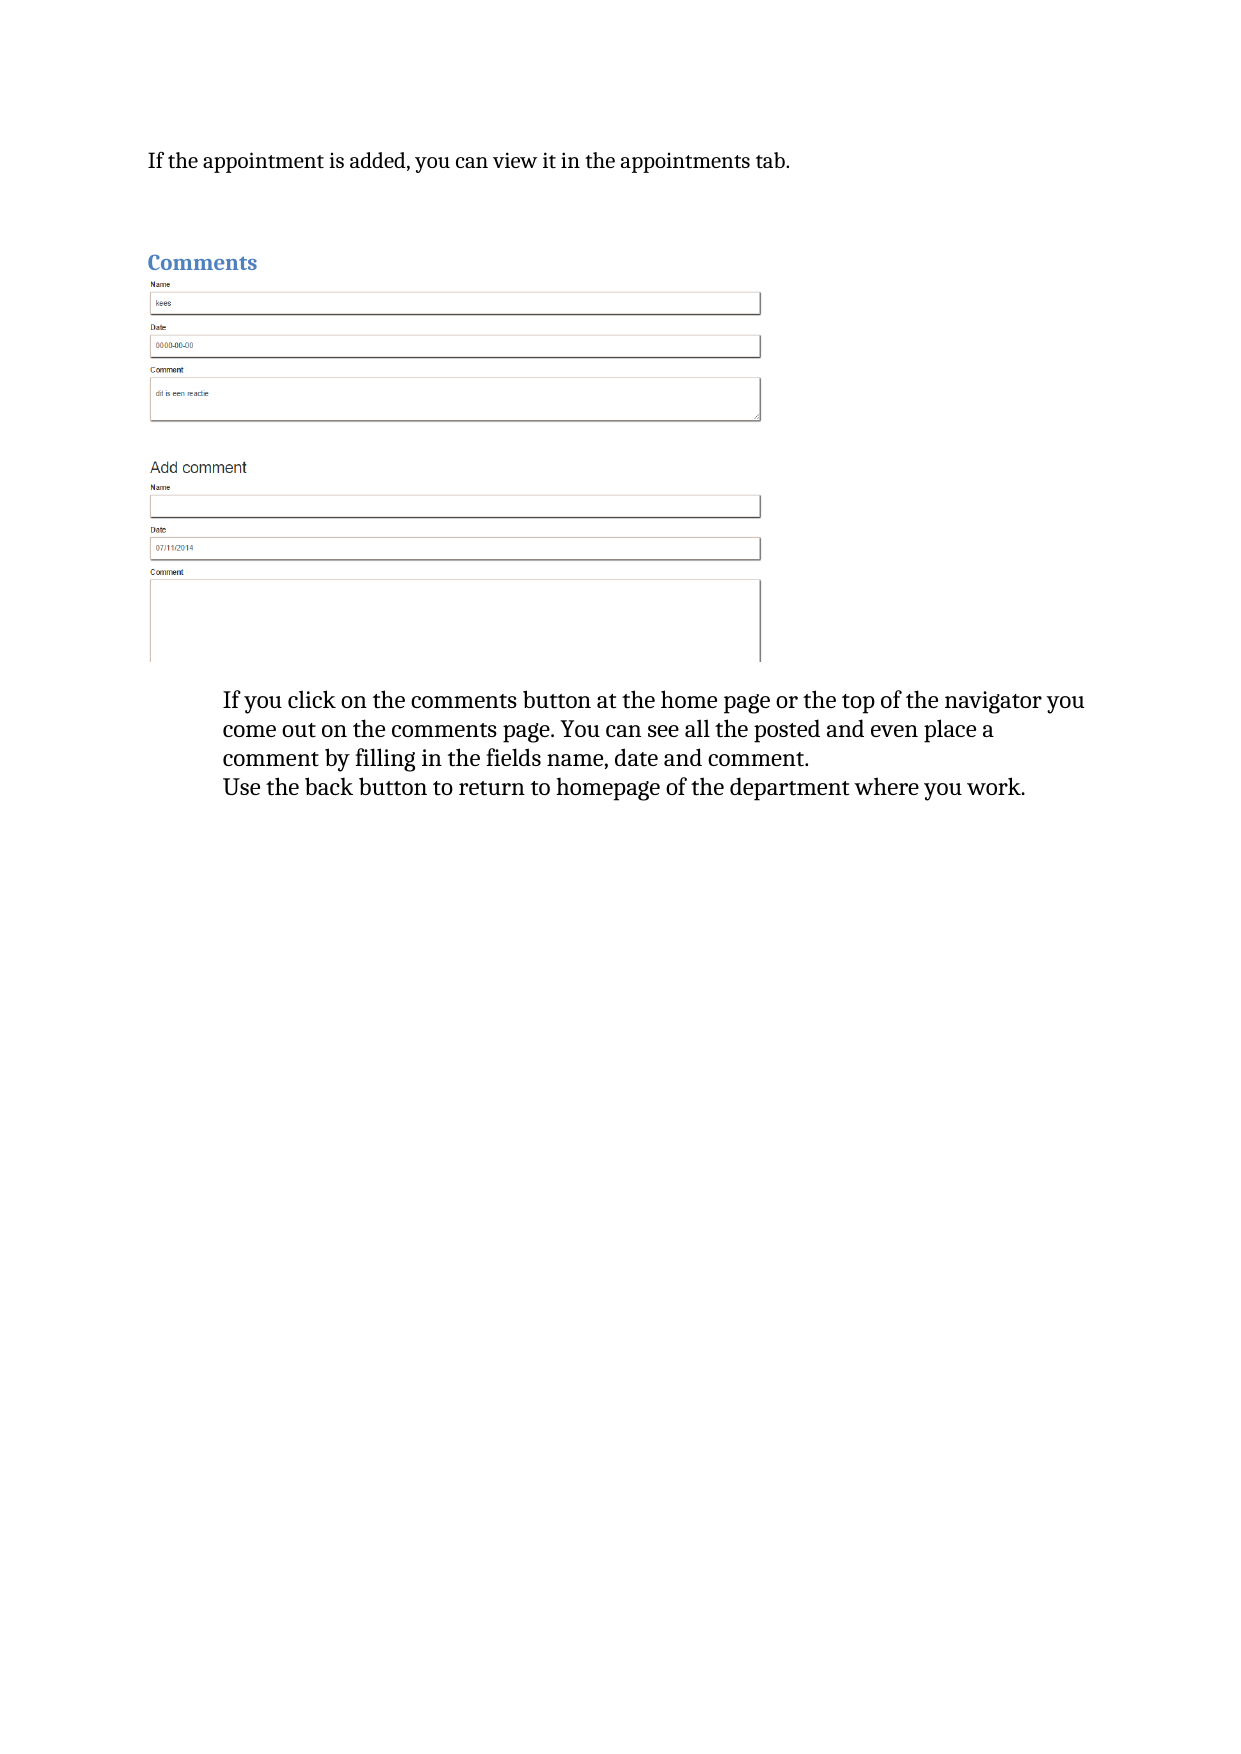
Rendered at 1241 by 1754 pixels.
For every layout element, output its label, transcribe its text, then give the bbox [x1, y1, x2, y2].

subtitle Comments [148, 250, 1093, 276]
text Use the back button to return to homepage of the department where you work. [223, 773, 1093, 801]
text If you click on the comments button at the home page or the top of the navigator you come out on the comments page. You can see all the posted and even place a comment by filling in the fields name, date and comment. [223, 686, 1093, 773]
picture [147, 280, 765, 662]
subtitle If the appointment is added, you can view it in the appointments tab. [148, 148, 1093, 174]
